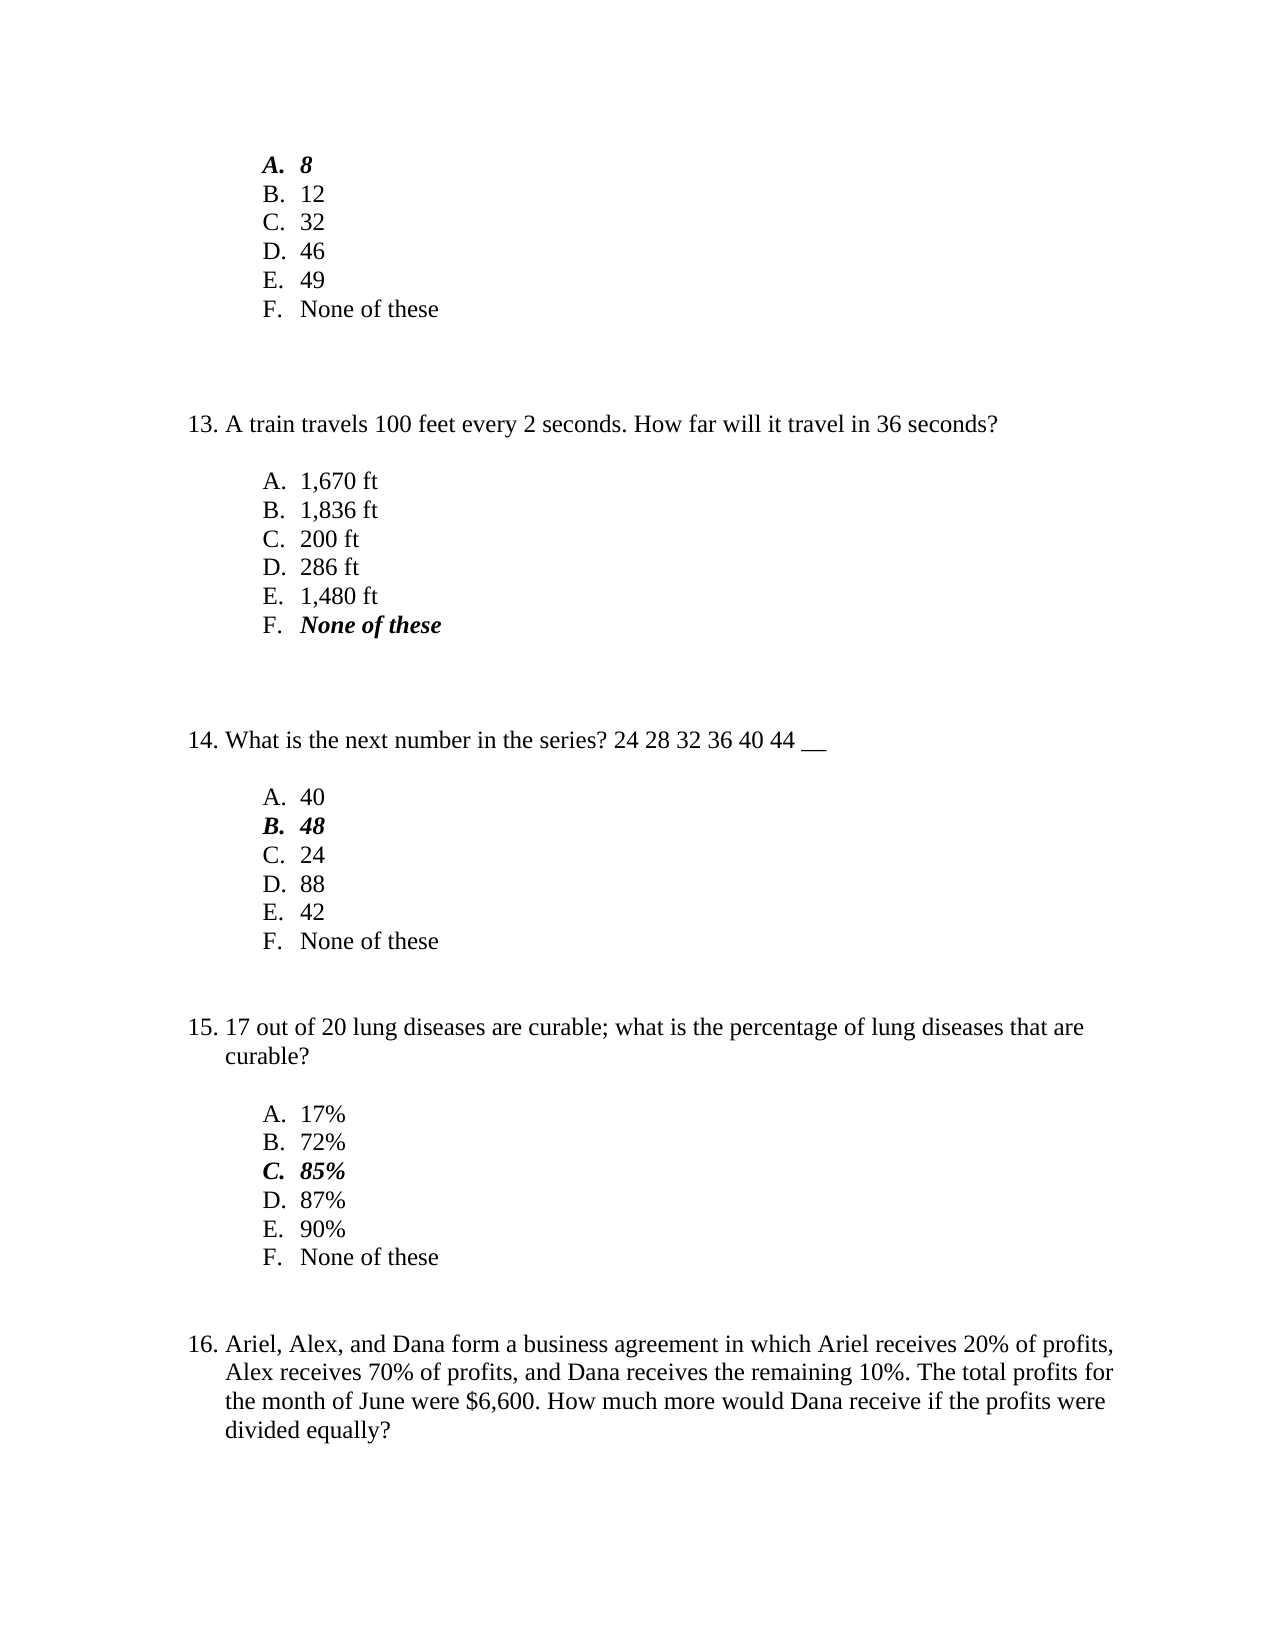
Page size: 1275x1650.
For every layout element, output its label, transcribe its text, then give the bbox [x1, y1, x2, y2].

list 12 [262, 179, 1125, 207]
list 85% [262, 1156, 1125, 1185]
list None of these [262, 1242, 1125, 1271]
list 42 [262, 897, 1125, 926]
list None of these [262, 926, 1125, 955]
list 48 [262, 811, 1125, 840]
list A train travels 100 feet every 2 seconds. How far will it travel in 36 seconds? [187, 409, 1125, 437]
list Ariel, Alex, and Dana form a business agreement in which Ariel receives 20% of profits, Alex receives 70% of profits, and Dana receives the remaining 10%. The total profits for the month of June were $6,600. How much more would Dana receive if the profits were divided equally? [187, 1329, 1125, 1444]
list 32 [262, 207, 1125, 236]
list 1,670 ft [262, 466, 1125, 495]
list 49 [262, 265, 1125, 294]
list 46 [262, 236, 1125, 265]
list None of these [262, 294, 1125, 322]
list 8 [262, 150, 1125, 179]
list What is the next number in the series? 24 28 32 36 40 44 __ [187, 725, 1125, 754]
list 17 out of 20 lung diseases are curable; what is the percentage of lung diseases that are curable? [187, 1012, 1125, 1070]
list 40 [262, 782, 1125, 811]
list 90% [262, 1214, 1125, 1242]
list 1,480 ft [262, 581, 1125, 610]
list 88 [262, 869, 1125, 897]
list 286 ft [262, 552, 1125, 581]
list 17% [262, 1099, 1125, 1127]
list 1,836 ft [262, 495, 1125, 524]
list 200 ft [262, 524, 1125, 552]
list 72% [262, 1127, 1125, 1156]
list None of these [262, 610, 1125, 639]
list 24 [262, 840, 1125, 869]
list 87% [262, 1185, 1125, 1214]
